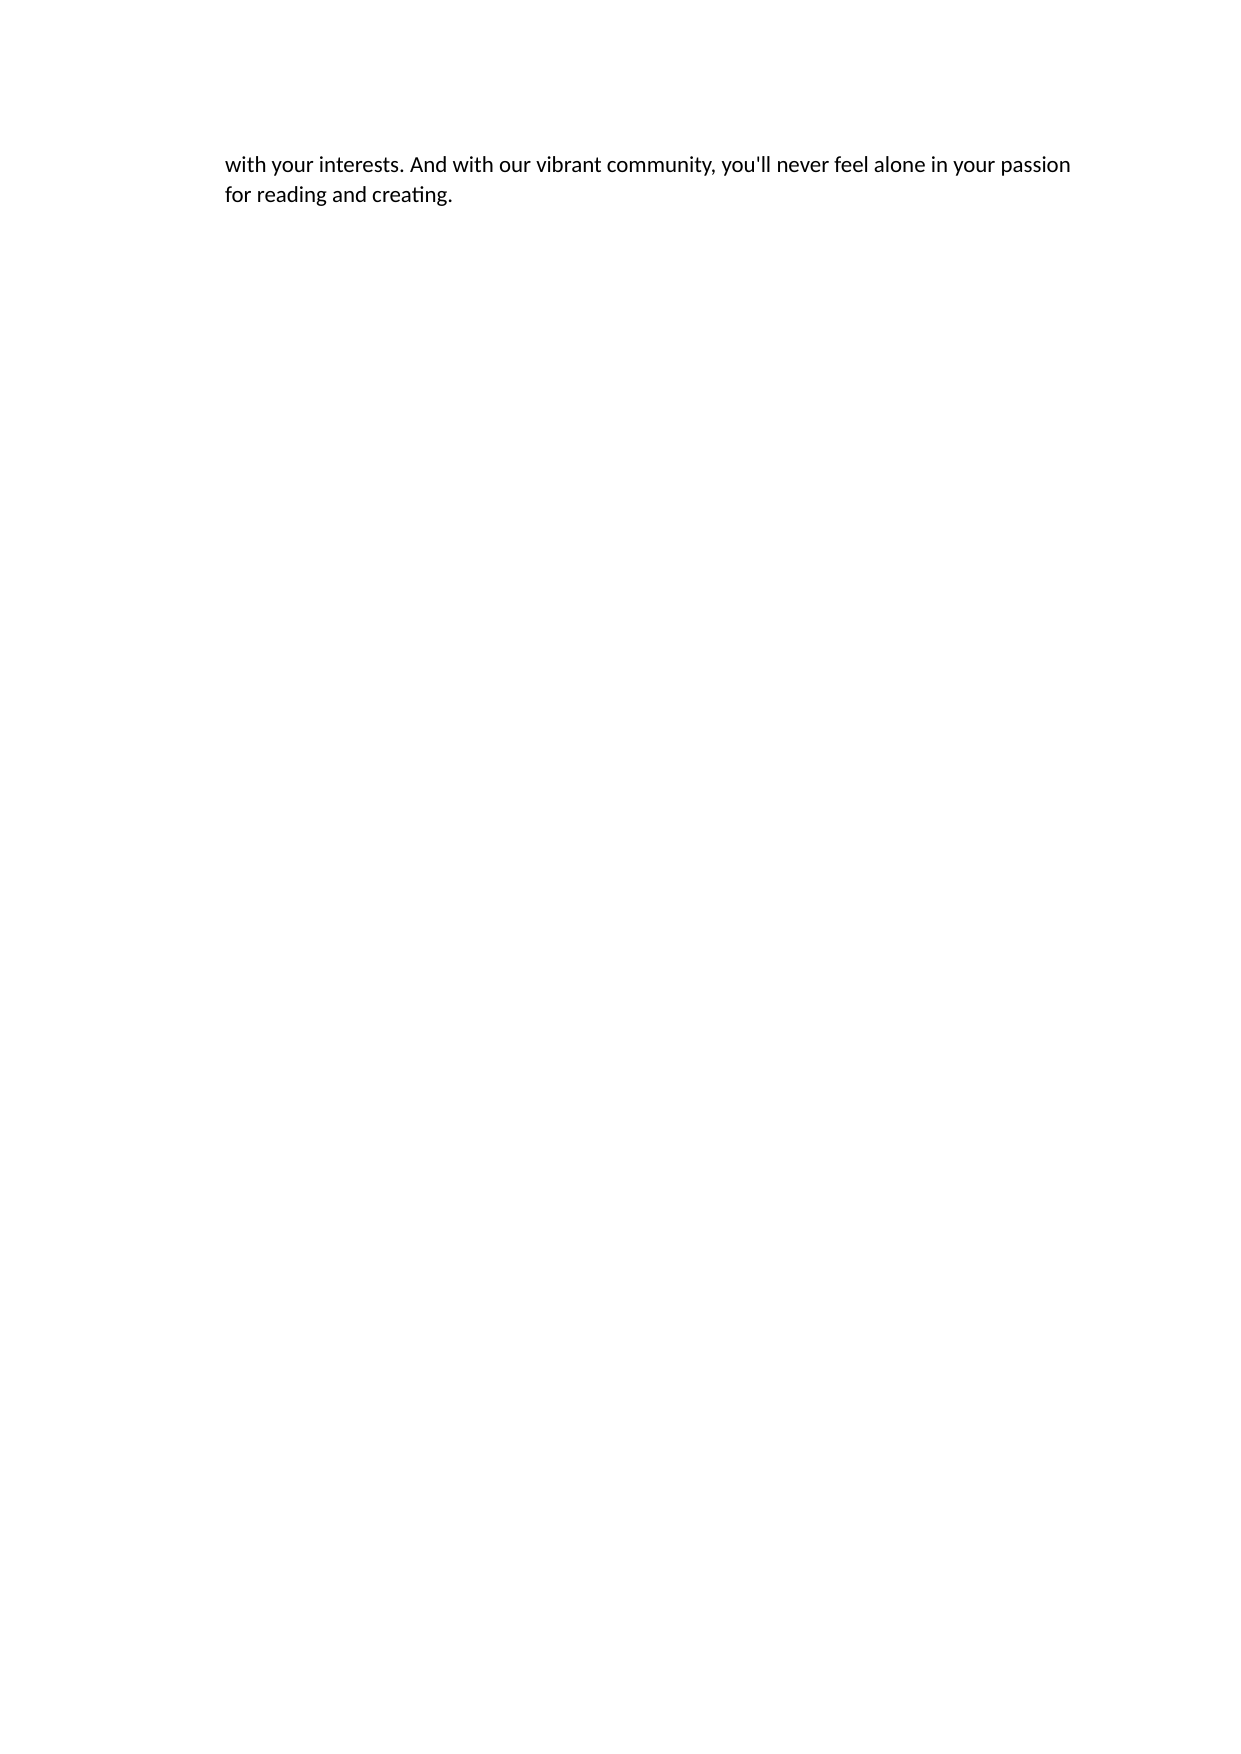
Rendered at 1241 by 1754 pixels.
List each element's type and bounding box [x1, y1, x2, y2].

list [187, 150, 1090, 208]
